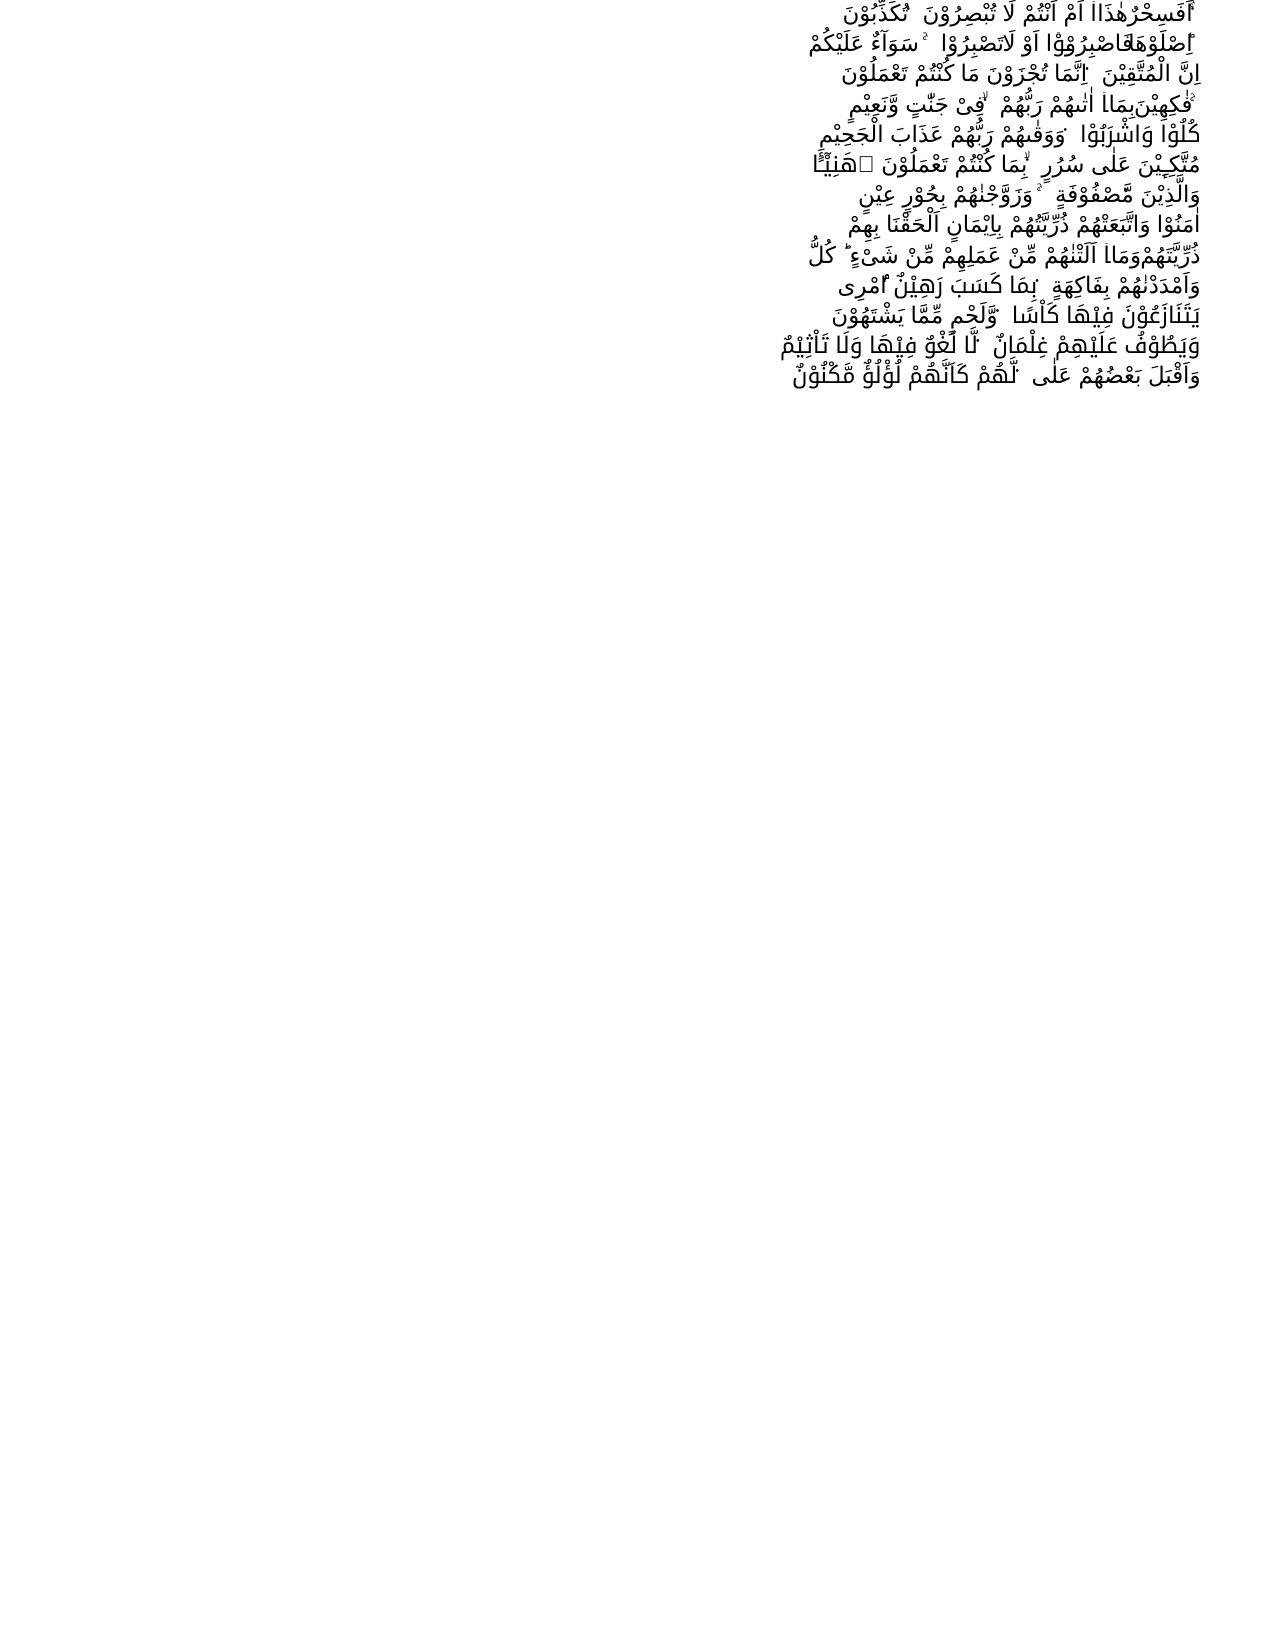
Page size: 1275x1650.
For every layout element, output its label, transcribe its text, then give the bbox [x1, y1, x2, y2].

text وَوَقٰىهُمْ رَبُّهُمْ عَذَابَ الْجَحِیْمِ ۟ كُلُوْا وَاشْرَبُوْا [75, 121, 1200, 147]
text فِیْ جَنّٰتٍ وَّنَعِیْمٍ ۟ۙ فٰكِهِیْنَ بِمَاۤ اٰتٰىهُمْ رَبُّهُمْ ۚ [75, 91, 1200, 117]
text ذُرِّیَّتَهُمْ وَمَاۤ اَلَتْنٰهُمْ مِّنْ عَمَلِهِمْ مِّنْ شَیْءٍ ؕ كُلُّ [75, 242, 1200, 268]
text اٰمَنُوْا وَاتَّبَعَتْهُمْ ذُرِّیَّتُهُمْ بِاِیْمَانٍ اَلْحَقْنَا بِهِمْ [75, 211, 1200, 238]
text وَّلَحْمٍ مِّمَّا یَشْتَهُوْنَ ۟ یَتَنَازَعُوْنَ فِیْهَا كَاْسًا [75, 302, 1200, 328]
text اِصْلَوْهَا فَاصْبِرُوْۤا اَوْ لَا تَصْبِرُوْا ۚ سَوَآءٌ عَلَیْكُمْ ؕ [75, 30, 1200, 57]
text هَنِیْٓـًٔا بِمَا كُنْتُمْ تَعْمَلُوْنَ ۟ۙ مُتَّكِـِٕیْنَ عَلٰی سُرُرٍ [75, 151, 1200, 177]
text تُكَذِّبُوْنَ ۟ اَفَسِحْرٌ هٰذَاۤ اَمْ اَنْتُمْ لَا تُبْصِرُوْنَ ۟ۚ [75, 0, 1200, 26]
text امْرِىۢ بِمَا كَسَبَ رَهِیْنٌ ۟ وَاَمْدَدْنٰهُمْ بِفَاكِهَةٍ [75, 272, 1200, 298]
text لَّهُمْ كَاَنَّهُمْ لُؤْلُؤٌ مَّكْنُوْنٌ ۟ وَاَقْبَلَ بَعْضُهُمْ عَلٰی [75, 362, 1200, 389]
text مَّصْفُوْفَةٍ ۚ وَزَوَّجْنٰهُمْ بِحُوْرٍ عِیْنٍ ۟ وَالَّذِیْنَ [75, 181, 1200, 208]
text لَّا لَغْوٌ فِیْهَا وَلَا تَاْثِیْمٌ ۟ وَیَطُوْفُ عَلَیْهِمْ غِلْمَانٌ [75, 332, 1200, 359]
text اِنَّمَا تُجْزَوْنَ مَا كُنْتُمْ تَعْمَلُوْنَ ۟ اِنَّ الْمُتَّقِیْنَ [75, 60, 1200, 87]
